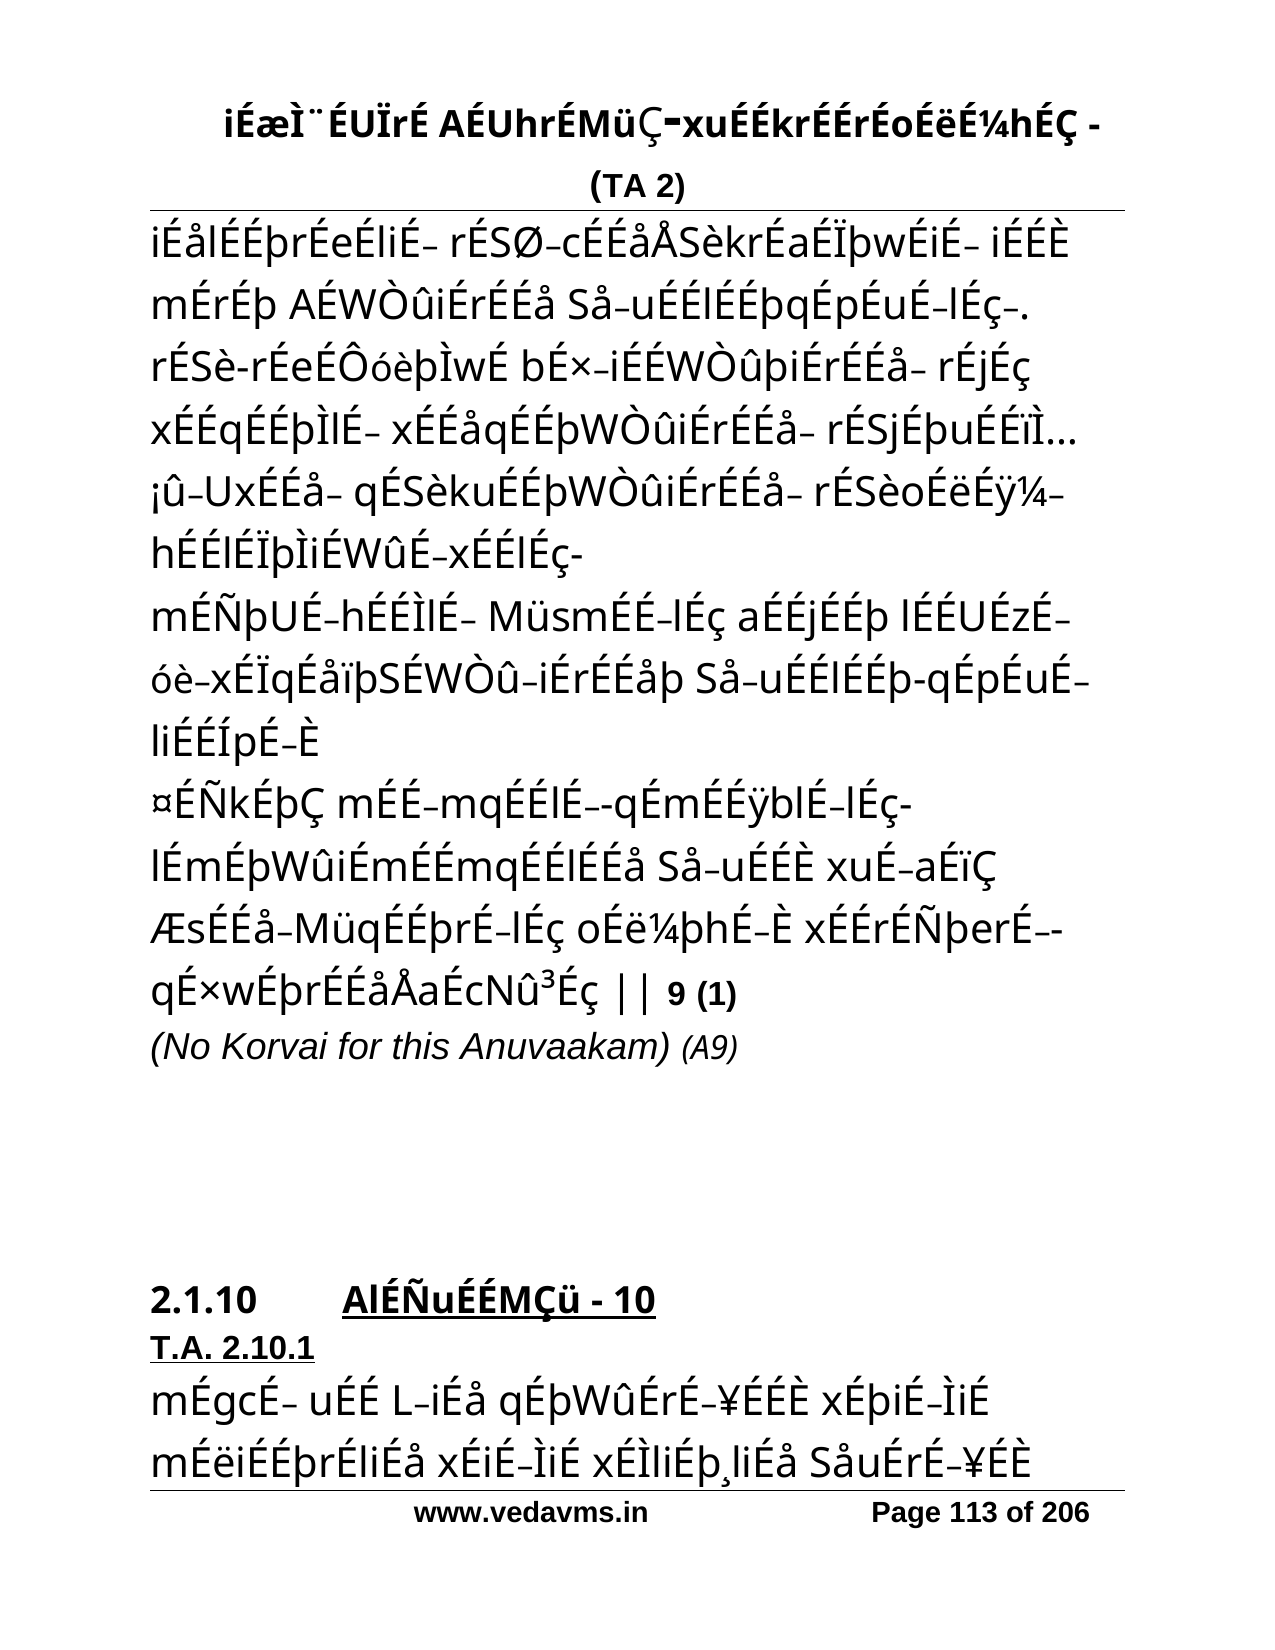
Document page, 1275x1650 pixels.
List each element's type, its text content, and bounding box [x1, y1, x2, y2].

text ¤ÉÑkÉþÇ mÉÉ–mqÉÉlÉ–-qÉmÉÉÿblÉ–lÉç-lÉmÉþWûiÉmÉÉmqÉÉlÉÉå Så–uÉÉÈ xuÉ–aÉïÇ ÆsÉÉå–MüqÉÉþrÉ–lÉç oÉë¼þhÉ–È xÉÉrÉÑþerÉ–-qÉ×wÉþrÉÉåÅaÉcNû³Éç || 9 (1) [150, 774, 1125, 1018]
text (No Korvai for this Anuvaakam) (A9) [150, 1023, 1125, 1069]
text T.A. 2.10.1 [150, 1328, 1125, 1367]
text mÉrÉþ AÉWÒûiÉrÉÉå Så–uÉÉlÉÉþqÉpÉuÉ–lÉç–. rÉSè-rÉeÉÔóèþÌwÉ bÉ×–iÉÉWÒûþiÉrÉÉå– rÉjÉç xÉÉqÉÉþÌlÉ– xÉÉåqÉÉþWÒûiÉrÉÉå– rÉSjÉþuÉÉïÌ…¡û–UxÉÉå– qÉSèkuÉÉþWÒûiÉrÉÉå– rÉSèoÉëÉÿ¼–hÉÉlÉÏþÌiÉWûÉ–xÉÉlÉç- [150, 275, 1125, 581]
subtitle AlÉÑuÉÉMÇü - 10 [150, 1273, 1125, 1324]
text mÉÑþUÉ–hÉÉÌlÉ– MüsmÉÉ–lÉç aÉÉjÉÉþ lÉÉUÉzÉ–óè–xÉÏqÉåïþSÉWÒû–iÉrÉÉåþ Så–uÉÉlÉÉþ-qÉpÉuÉ–liÉÉÍpÉ–È [150, 587, 1125, 768]
